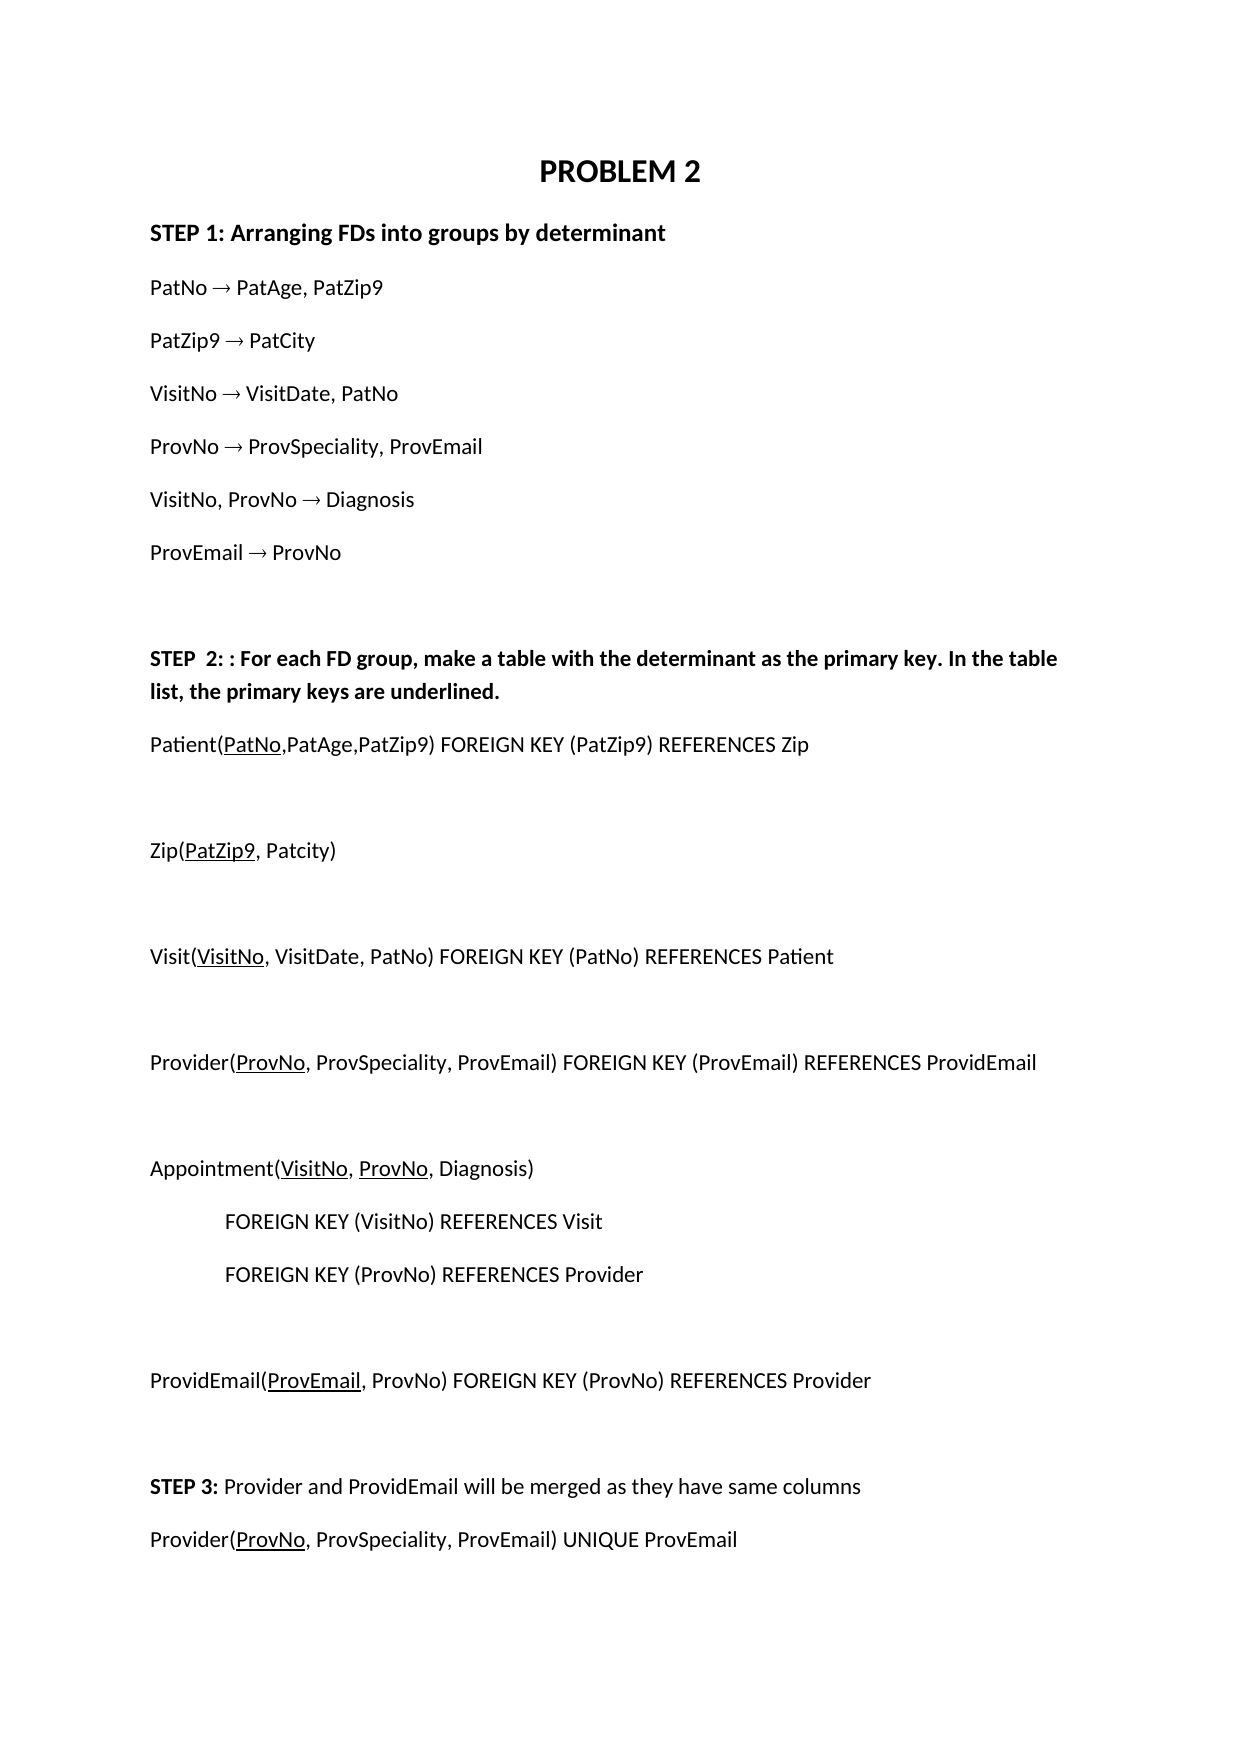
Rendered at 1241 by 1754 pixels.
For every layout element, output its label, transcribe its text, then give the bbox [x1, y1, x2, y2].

text STEP 2: : For each FD group, make a table with the determinant as the primary key. In the table list, the primary keys are underlined. [150, 644, 1090, 705]
text Appointment(VisitNo, ProvNo, Diagnosis) [150, 1154, 1090, 1182]
text VisitNo VisitDate, PatNo [150, 379, 1090, 407]
text ProvEmail ProvNo [150, 538, 1090, 567]
text PatZip9 PatCity [150, 326, 1090, 354]
text VisitNo, ProvNo Diagnosis [150, 486, 1090, 513]
text FOREIGN KEY (VisitNo) REFERENCES Visit [150, 1207, 1090, 1235]
text PROBLEM 2 [150, 150, 1090, 191]
text Provider(ProvNo, ProvSpeciality, ProvEmail) FOREIGN KEY (ProvEmail) REFERENCES ProvidEmail [150, 1048, 1090, 1076]
text Provider(ProvNo, ProvSpeciality, ProvEmail) UNIQUE ProvEmail [150, 1525, 1090, 1553]
text Zip(PatZip9, Patcity) [150, 836, 1090, 864]
text STEP 1: Arranging FDs into groups by determinant [150, 218, 1090, 248]
text STEP 3: Provider and ProvidEmail will be merged as they have same columns [150, 1472, 1090, 1500]
text Patient(PatNo,PatAge,PatZip9) FOREIGN KEY (PatZip9) REFERENCES Zip [150, 730, 1090, 758]
text ProvidEmail(ProvEmail, ProvNo) FOREIGN KEY (ProvNo) REFERENCES Provider [150, 1366, 1090, 1394]
text ProvNo ProvSpeciality, ProvEmail [150, 432, 1090, 461]
text FOREIGN KEY (ProvNo) REFERENCES Provider [150, 1260, 1090, 1288]
text PatNo PatAge, PatZip9 [150, 273, 1090, 301]
text Visit(VisitNo, VisitDate, PatNo) FOREIGN KEY (PatNo) REFERENCES Patient [150, 942, 1090, 970]
